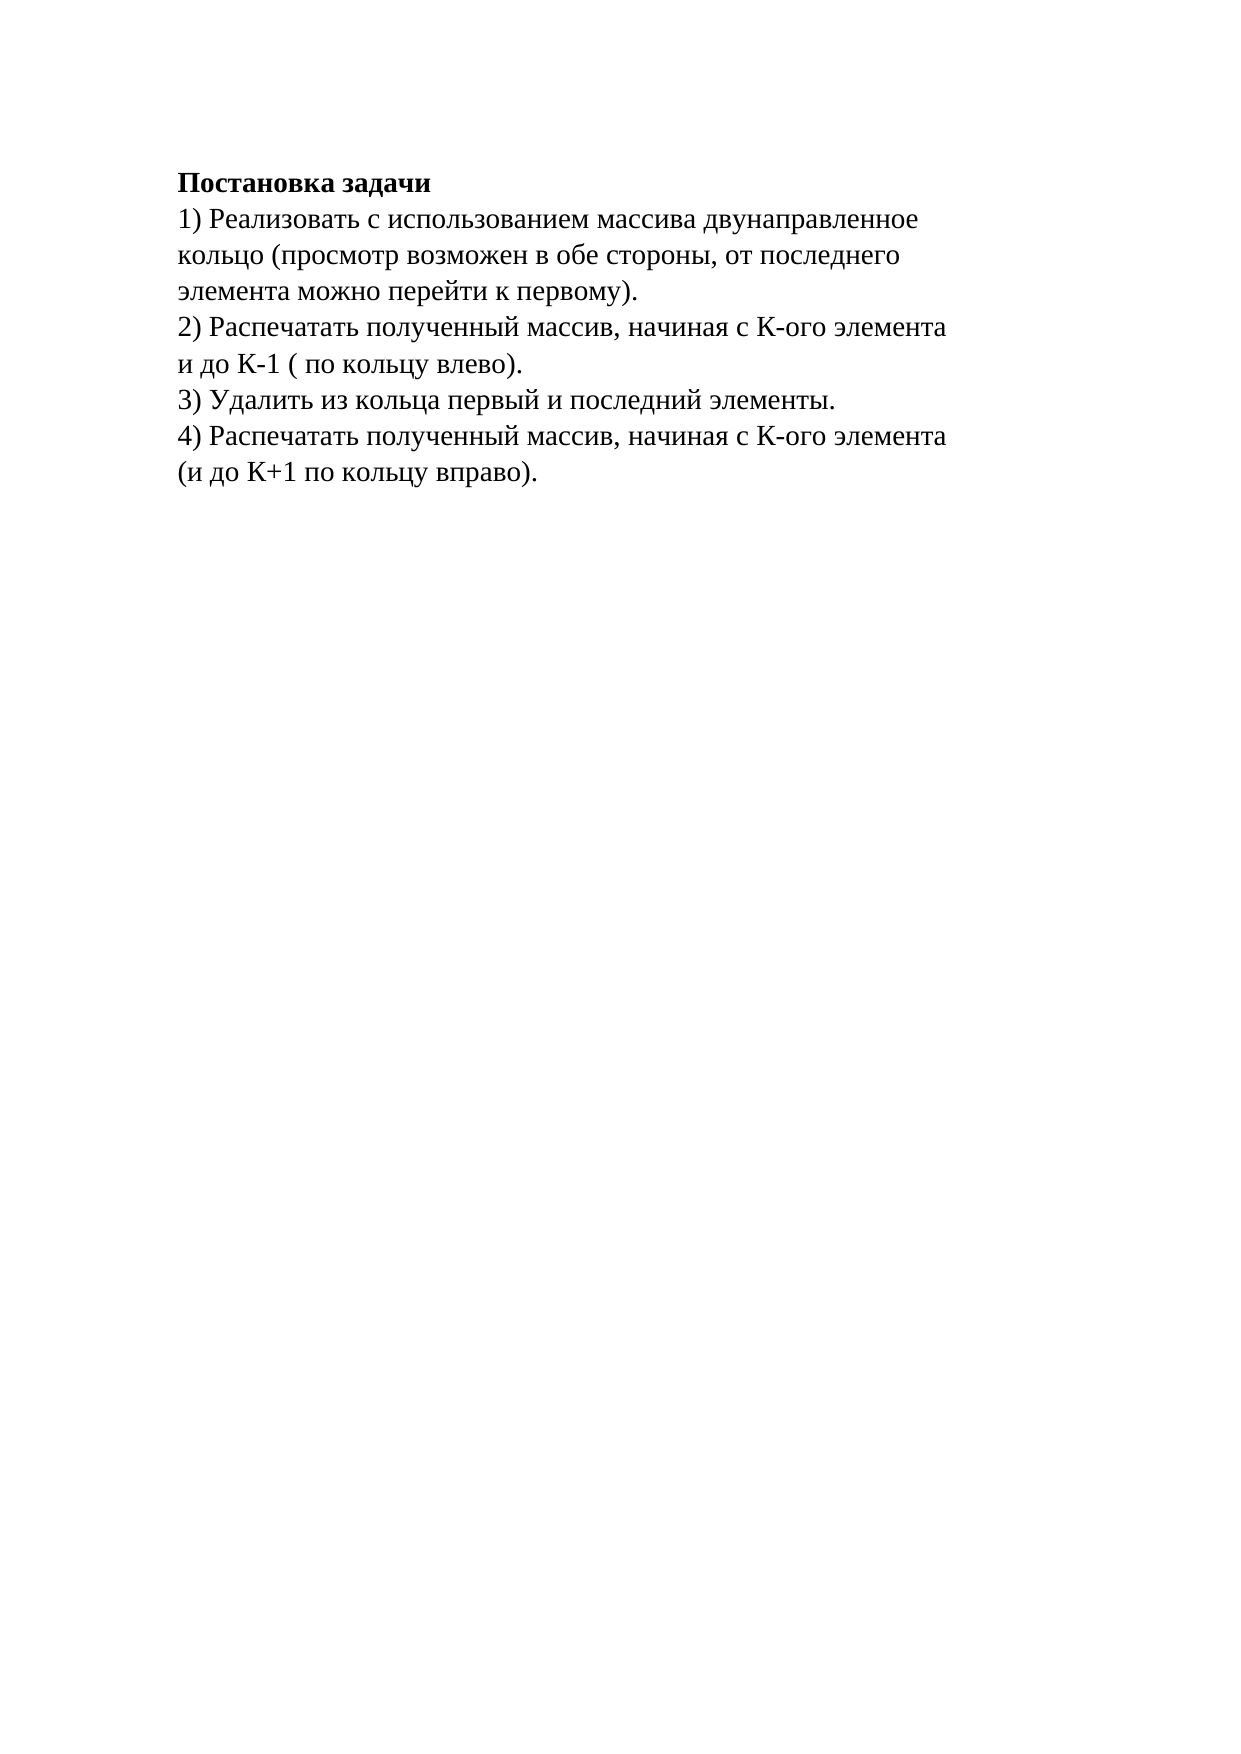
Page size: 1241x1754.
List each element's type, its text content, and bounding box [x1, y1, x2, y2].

text Постановка задачи 1) Реализовать с использованием массива двунаправленное кольцо (просмотр возможен в обе стороны, от последнего элемента можно перейти к первому). 2) Распечатать полученный массив, начиная с К-ого элемента и до К-1 ( по кольцу влево). 3) Удалить из кольца первый и последний элементы. 4) Распечатать полученный массив, начиная с К-ого элемента (и до К+1 по кольцу вправо). [177, 165, 1152, 488]
